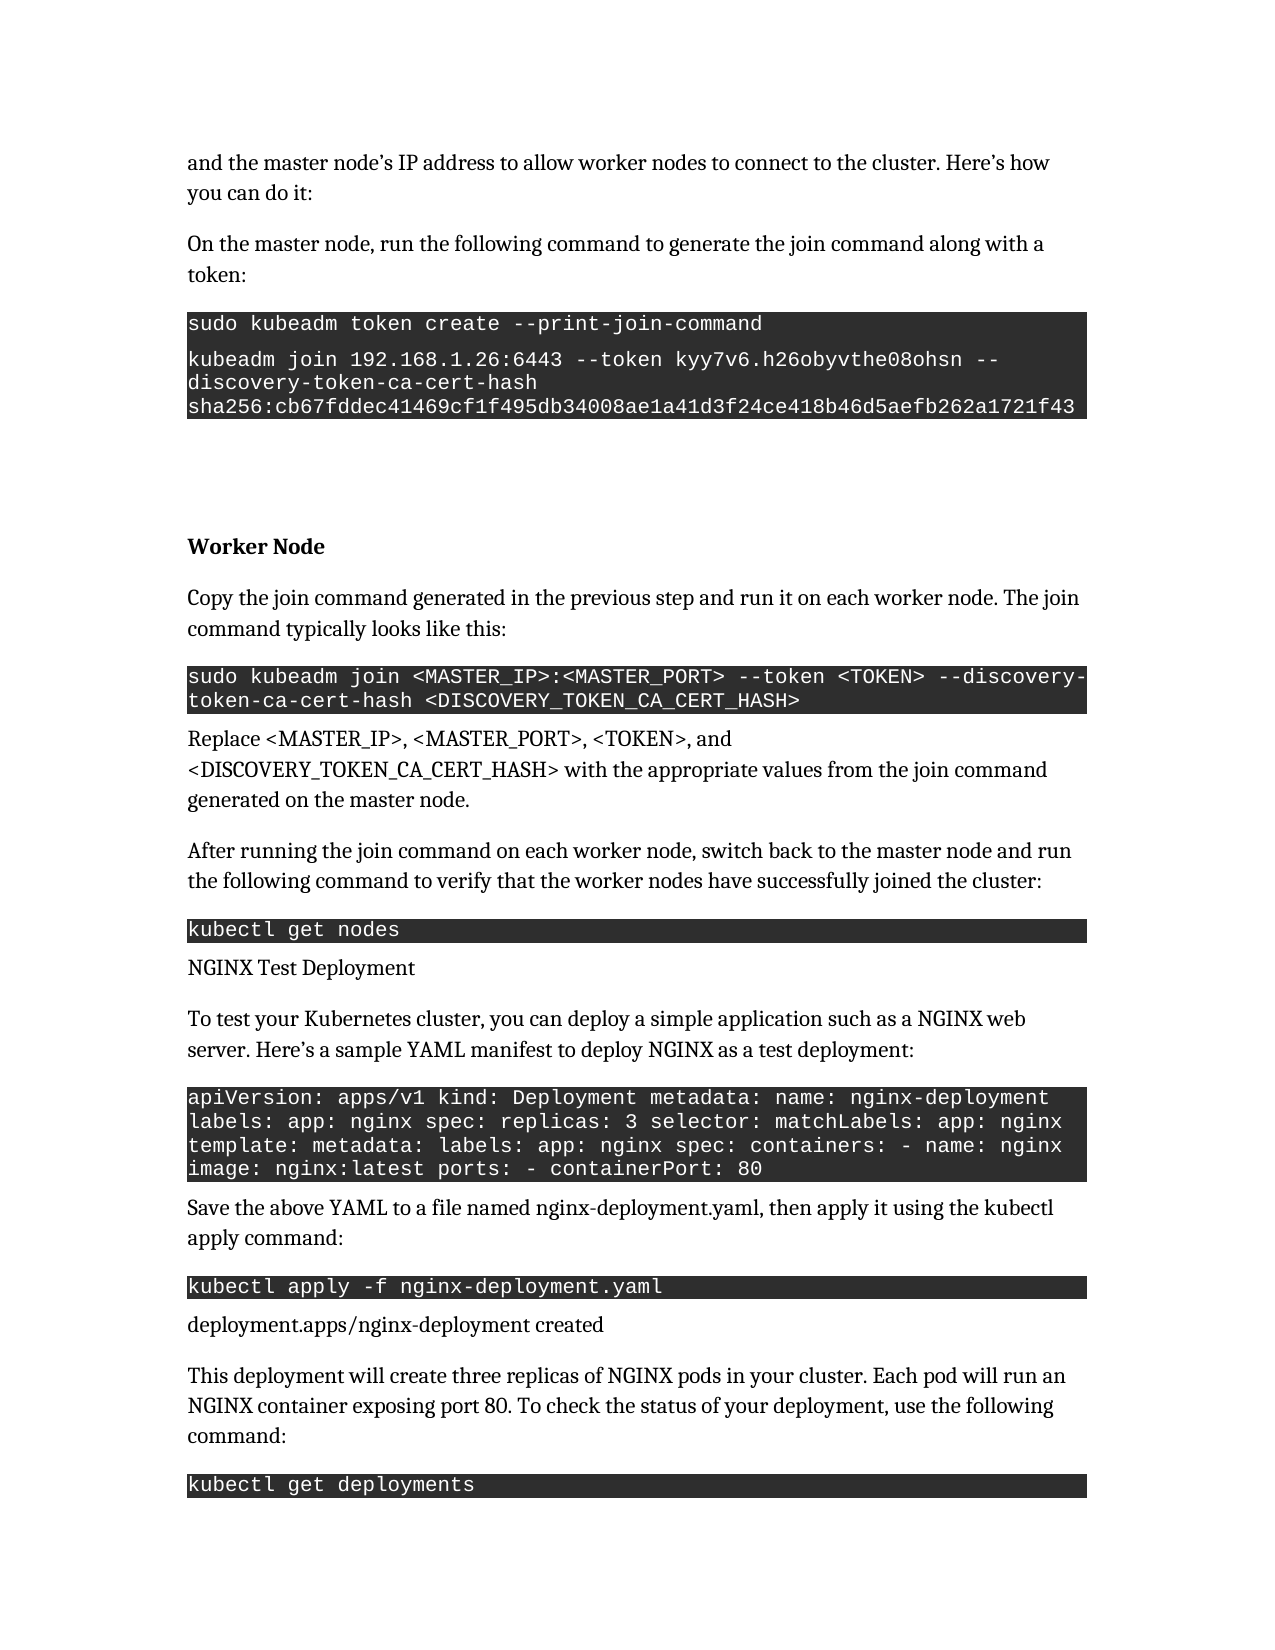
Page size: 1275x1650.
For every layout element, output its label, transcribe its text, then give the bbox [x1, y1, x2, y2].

text Save the above YAML to a file named nginx-deployment.yaml, then apply it using the kubectl apply command: [187, 1194, 1087, 1251]
text Replace <MASTER_IP>, <MASTER_PORT>, <TOKEN>, and <DISCOVERY_TOKEN_CA_CERT_HASH> with the appropriate values from the join command generated on the master node. [187, 726, 1087, 813]
text kubectl get nodes [187, 919, 1087, 943]
text deployment.apps/nginx-deployment created [187, 1312, 1087, 1338]
text sudo kubeadm token create --print-join-command [187, 312, 1087, 336]
text Worker Node [187, 534, 1087, 561]
text kubeadm join 192.168.1.26:6443 --token kyy7v6.h26obyvthe08ohsn --discovery-token-ca-cert-hash sha256:cb67fddec41469cf1f495db34008ae1a41d3f24ce418b46d5aefb262a1721f43 [187, 349, 1087, 419]
text apiVersion: apps/v1 kind: Deployment metadata: name: nginx-deployment labels: app: nginx spec: replicas: 3 selector: matchLabels: app: nginx template: metadata: labels: app: nginx spec: containers: - name: nginx image: nginx:latest ports: - containerPort: 80 [187, 1087, 1087, 1182]
text kubectl get deployments [187, 1474, 1087, 1498]
text NGINX Test Deployment [187, 955, 1087, 981]
text kubectl apply -f nginx-deployment.yaml [187, 1276, 1087, 1299]
text sudo kubeadm join <MASTER_IP>:<MASTER_PORT> --token <TOKEN> --discovery-token-ca-cert-hash <DISCOVERY_TOKEN_CA_CERT_HASH> [187, 666, 1087, 714]
text Copy the join command generated in the previous step and run it on each worker node. The join command typically looks like this: [187, 585, 1087, 642]
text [187, 150, 1087, 207]
text After running the join command on each worker node, switch back to the master node and run the following command to verify that the worker nodes have successfully joined the cluster: [187, 838, 1087, 894]
text On the master node, run the following command to generate the join command along with a token: [187, 231, 1087, 288]
text To test your Kubernetes cluster, you can deploy a simple application such as a NGINX web server. Here’s a sample YAML manifest to deploy NGINX as a test deployment: [187, 1006, 1087, 1063]
text This deployment will create three replicas of NGINX pods in your cluster. Each pod will run an NGINX container exposing port 80. To check the status of your deployment, use the following command: [187, 1363, 1087, 1450]
